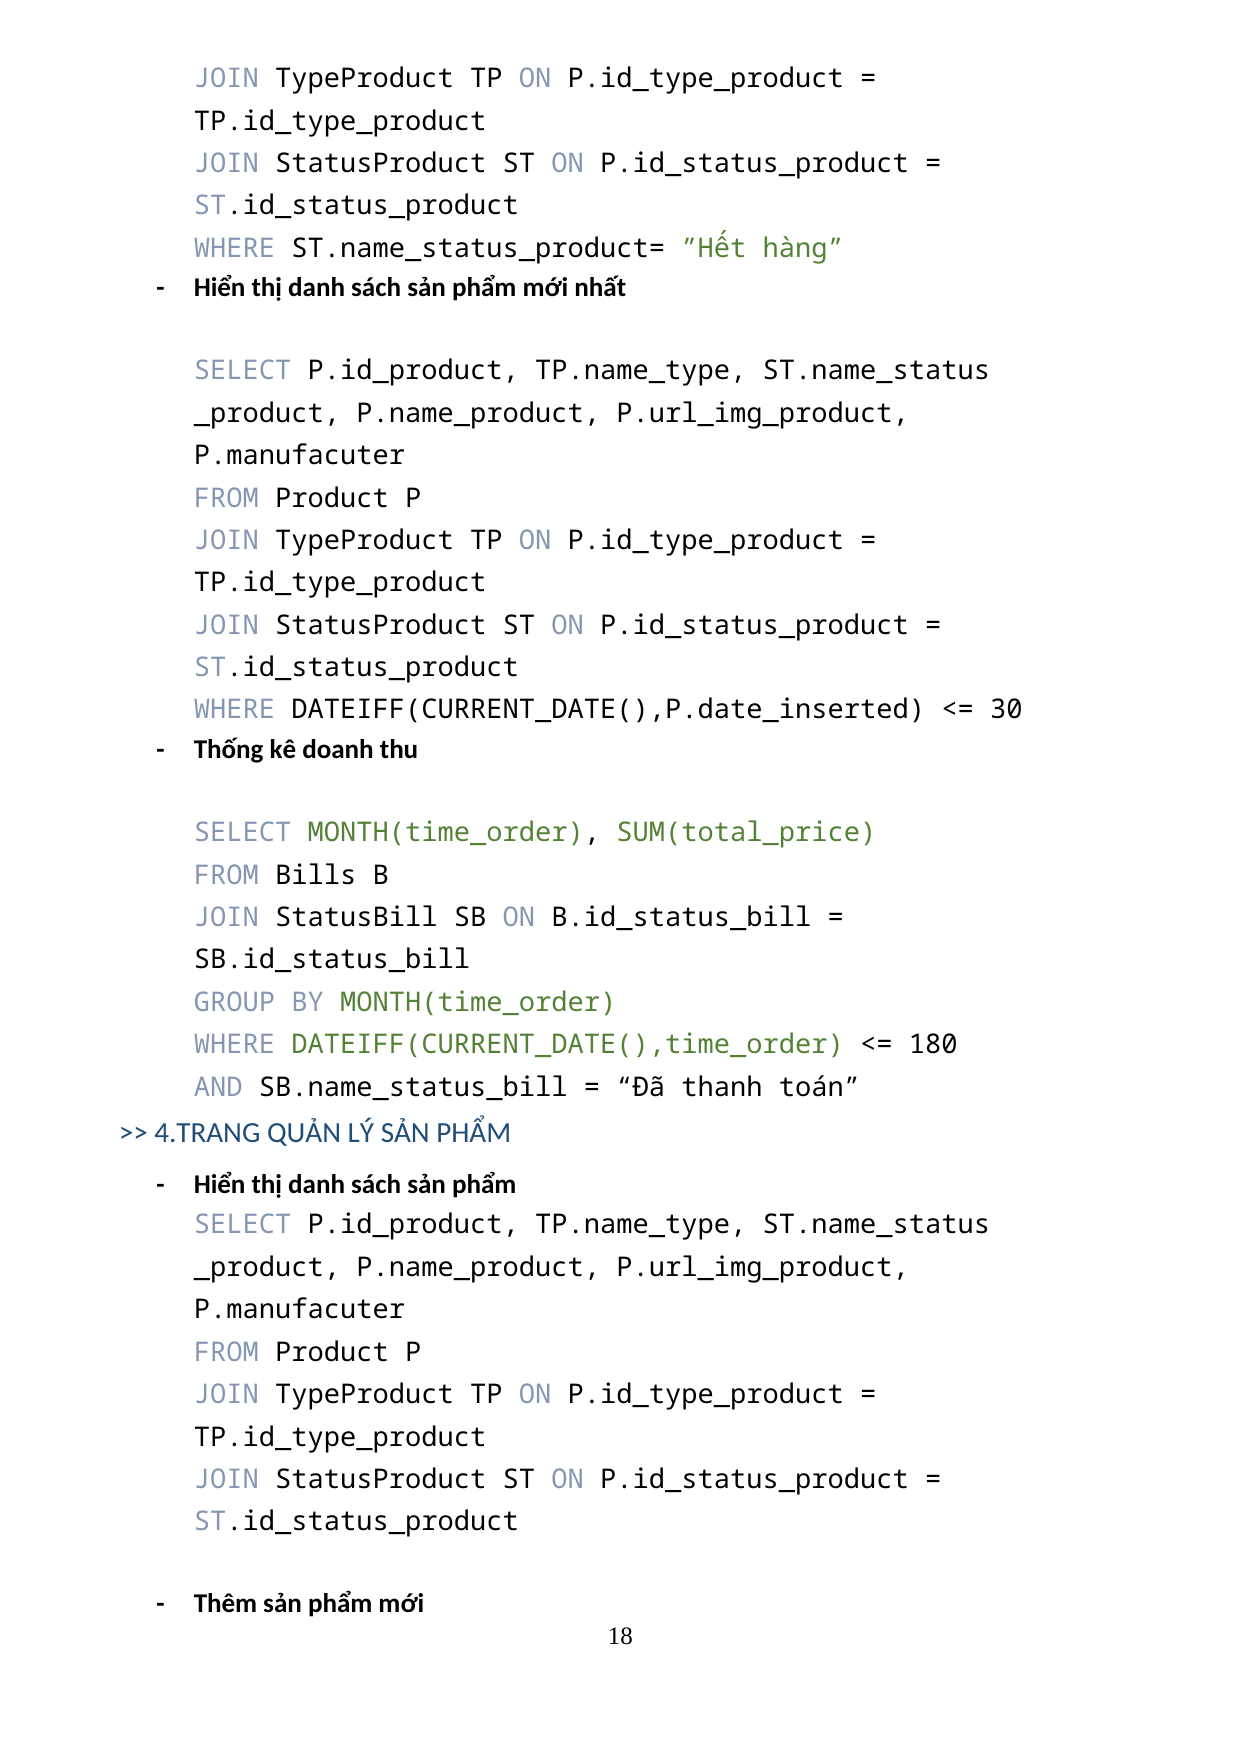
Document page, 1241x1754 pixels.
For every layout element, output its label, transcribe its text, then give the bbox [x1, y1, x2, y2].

list WHERE ST.name_status_product= ”Hết hàng” [193, 228, 1122, 265]
list WHERE DATEIFF(CURRENT_DATE(),time_order) <= 180 [193, 1025, 1122, 1062]
list JOIN TypeProduct TP ON P.id_type_product = TP.id_type_product [193, 1374, 1122, 1454]
list JOIN StatusProduct ST ON P.id_status_product = ST.id_status_product [193, 605, 1122, 684]
list Thêm sản phẩm mới [156, 1587, 1122, 1619]
list Thống kê doanh thu [156, 732, 1122, 765]
list FROM Bills B [193, 855, 1122, 892]
list GROUP BY MONTH(time_order) [193, 982, 1122, 1019]
list JOIN StatusProduct ST ON P.id_status_product = ST.id_status_product [193, 1459, 1122, 1539]
list AND SB.name_status_bill = “Đã thanh toán” [193, 1067, 1122, 1104]
list SELECT MONTH(time_order), SUM(total_price) [193, 813, 1122, 849]
list JOIN StatusBill SB ON B.id_status_bill = SB.id_status_bill [193, 897, 1122, 977]
list JOIN StatusProduct ST ON P.id_status_product = ST.id_status_product [193, 143, 1122, 223]
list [193, 351, 1122, 472]
list JOIN TypeProduct TP ON P.id_type_product = TP.id_type_product [193, 58, 1122, 138]
list JOIN TypeProduct TP ON P.id_type_product = TP.id_type_product [193, 520, 1122, 600]
list Hiển thị danh sách sản phẩm [156, 1167, 1122, 1200]
list WHERE DATEIFF(CURRENT_DATE(),P.date_inserted) <= 30 [193, 690, 1122, 727]
list SELECT P.id_product, TP.name_type, ST.name_status _product, P.name_product, P.url_img_product, P.manufacuter [193, 1205, 1122, 1327]
list FROM Product P [193, 1332, 1122, 1369]
list Hiển thị danh sách sản phẩm mới nhất [156, 271, 1122, 303]
list FROM Product P [193, 478, 1122, 515]
subtitle >> 4.TRANG QUẢN LÝ SẢN PHẨM [118, 1114, 1122, 1149]
